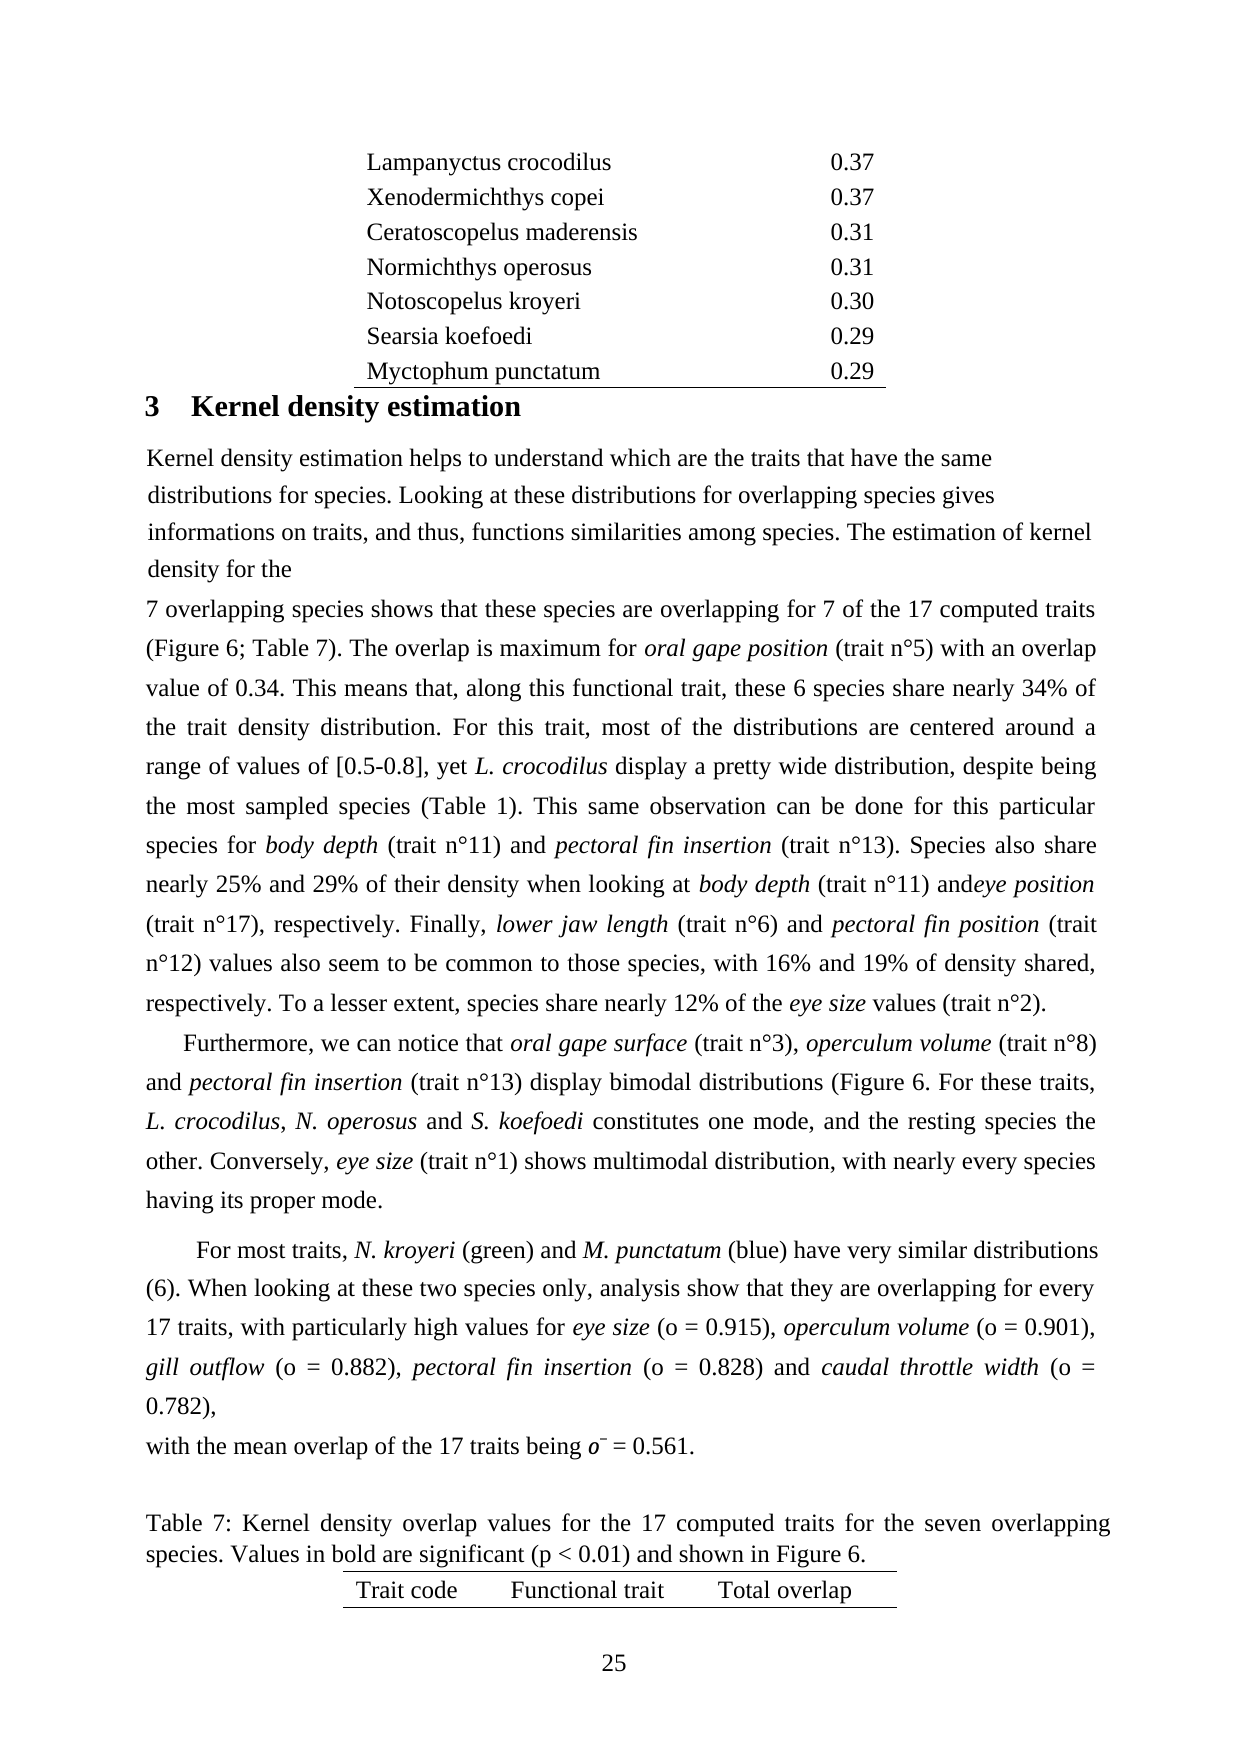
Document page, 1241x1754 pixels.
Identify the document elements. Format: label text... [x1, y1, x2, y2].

table_header Trait code [343, 1572, 481, 1606]
table_cell 0.29 [662, 352, 886, 387]
text (6). When looking at these two species only, analysis show that they are overlapping for every 17 traits, with particularly high values for eye size (o = 0.915), operculum volume (o = 0.901), gill outflow (o = 0.882), pectoral fin insertion (o = 0.828) and caudal throttle width (o = 0.782), [146, 1273, 1096, 1420]
table_header Functional trait [481, 1572, 718, 1606]
text with the mean overlap of the 17 traits being o¯ = 0.561. [146, 1431, 1112, 1460]
table_header Total overlap (o) [718, 1572, 897, 1606]
text Table 7: Kernel density overlap values for the 17 computed traits for the seven overlapping species. Values in bold are significant (p < 0.01) and shown in Figure 6. [146, 1508, 1112, 1568]
subtitle 3 Kernel density estimation [144, 388, 1097, 422]
table_cell 0.31 [662, 248, 886, 283]
text For most traits, N. kroyeri (green) and M. punctatum (blue) have very similar distributions [144, 1235, 1098, 1264]
table_cell Xenodermichthys copei [354, 178, 662, 213]
table_cell Ceratoscopelus maderensis [354, 213, 662, 248]
table_cell Myctophum punctatum [354, 352, 662, 387]
text Furthermore, we can notice that oral gape surface (trait n°3), operculum volume (trait n°8) and pectoral fin insertion (trait n°13) display bimodal distributions (Figure 6. For these traits, L. crocodilus, N. operosus and S. koefoedi constitutes one mode, and the resting species the other. Conversely, eye size (trait n°1) shows multimodal distribution, with nearly every species having its proper mode. [146, 1028, 1097, 1214]
table_cell Normichthys operosus [354, 248, 662, 283]
table_cell Notoscopelus kroyeri [354, 283, 662, 317]
table_cell 0.37 [662, 144, 886, 178]
table_cell 0.29 [662, 318, 886, 352]
text Kernel density estimation helps to understand which are the traits that have the same distributions for species. Looking at these distributions for overlapping species gives informations on traits, and thus, functions similarities among species. The estimation of kernel density for the [146, 443, 1113, 583]
table_cell 0.37 [662, 178, 886, 213]
table_cell 0.31 [662, 213, 886, 248]
table_cell 0.30 [662, 283, 886, 317]
text 7 overlapping species shows that these species are overlapping for 7 of the 17 computed traits (Figure 6; Table 7). The overlap is maximum for oral gape position (trait n°5) with an overlap value of 0.34. This means that, along this functional trait, these 6 species share nearly 34% of the trait density distribution. For this trait, most of the distributions are centered around a range of values of [0.5-0.8], yet L. crocodilus display a pretty wide distribution, despite being the most sampled species (Table 1). This same observation can be done for this particular species for body depth (trait n°11) and pectoral fin insertion (trait n°13). Species also share nearly 25% and 29% of their density when looking at body depth (trait n°11) andeye position (trait n°17), respectively. Finally, lower jaw length (trait n°6) and pectoral fin position (trait n°12) values also seem to be common to those species, with 16% and 19% of density shared, respectively. To a lesser extent, species share nearly 12% of the eye size values (trait n°2). [146, 594, 1097, 1016]
table_cell Lampanyctus crocodilus [354, 144, 662, 178]
table_cell Searsia koefoedi [354, 318, 662, 352]
